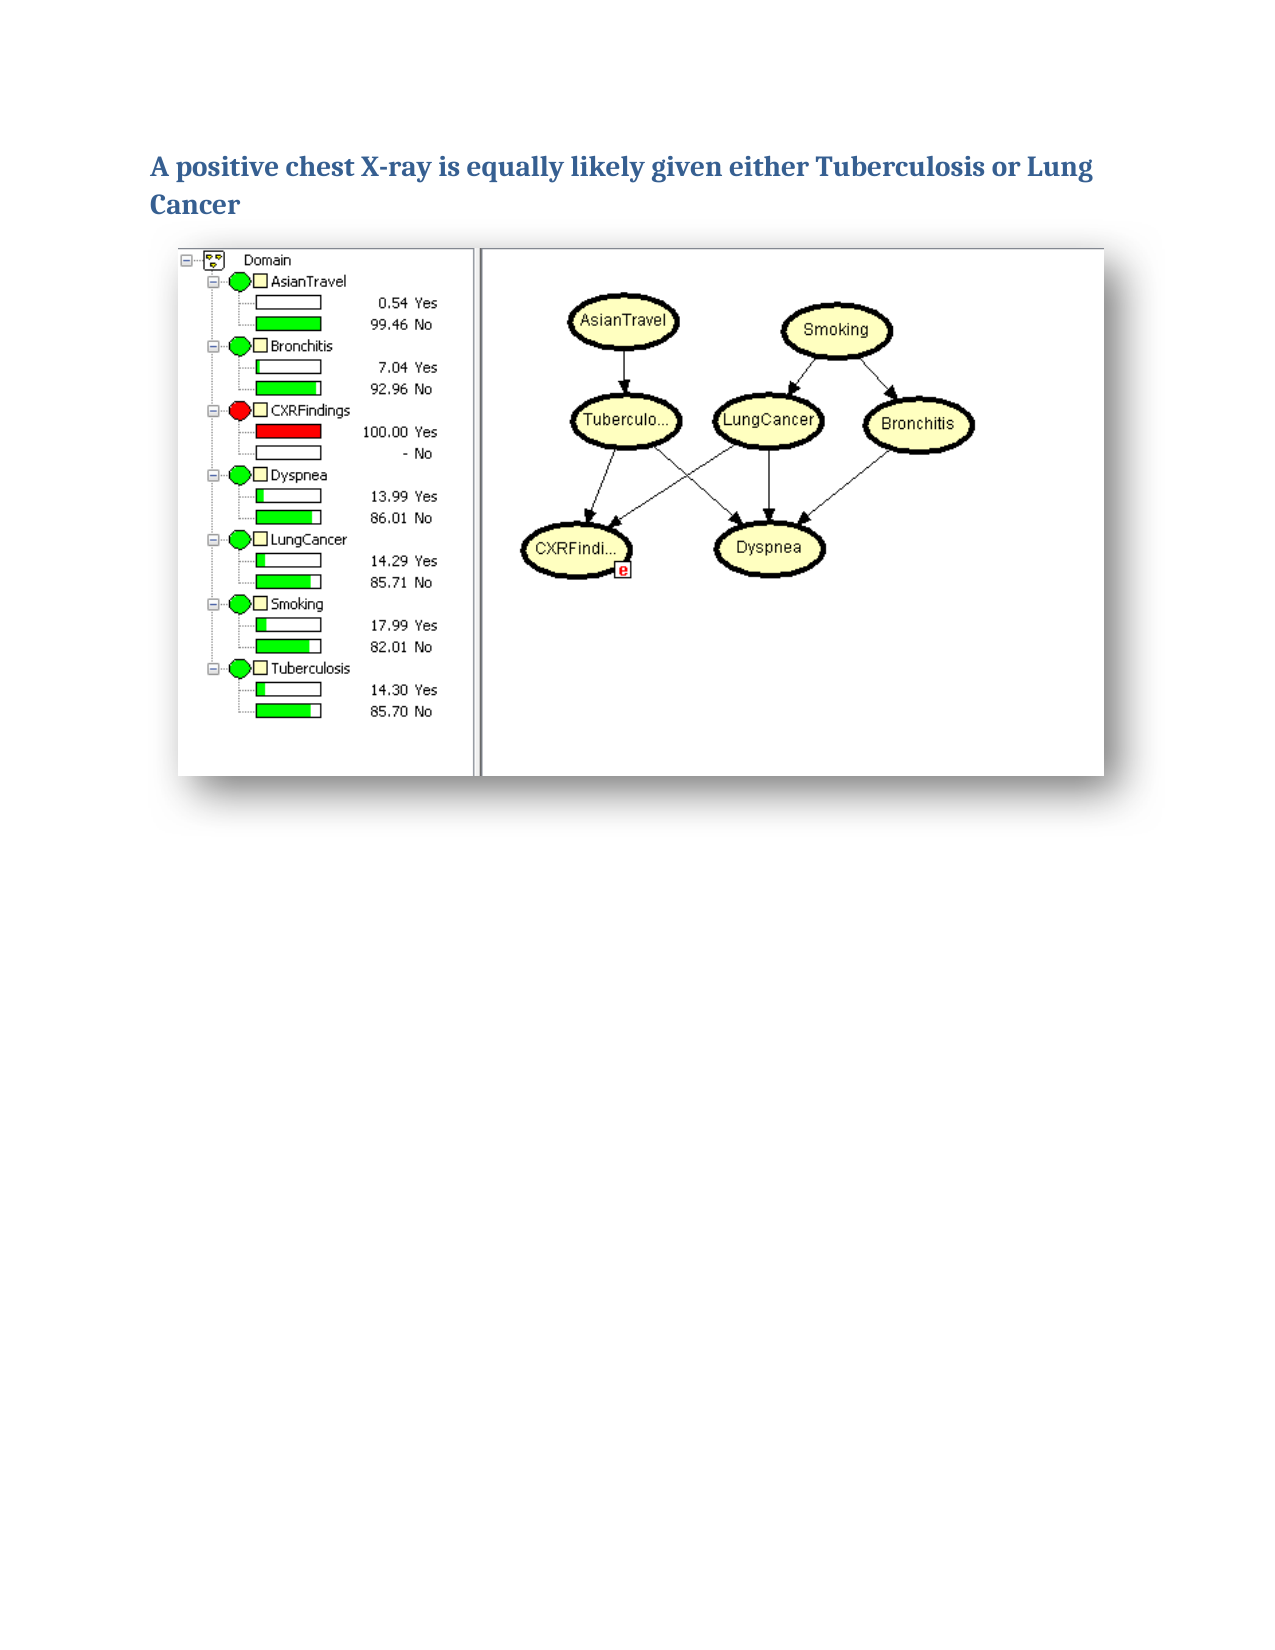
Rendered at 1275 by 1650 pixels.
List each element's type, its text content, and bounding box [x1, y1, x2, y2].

picture [178, 248, 1104, 776]
